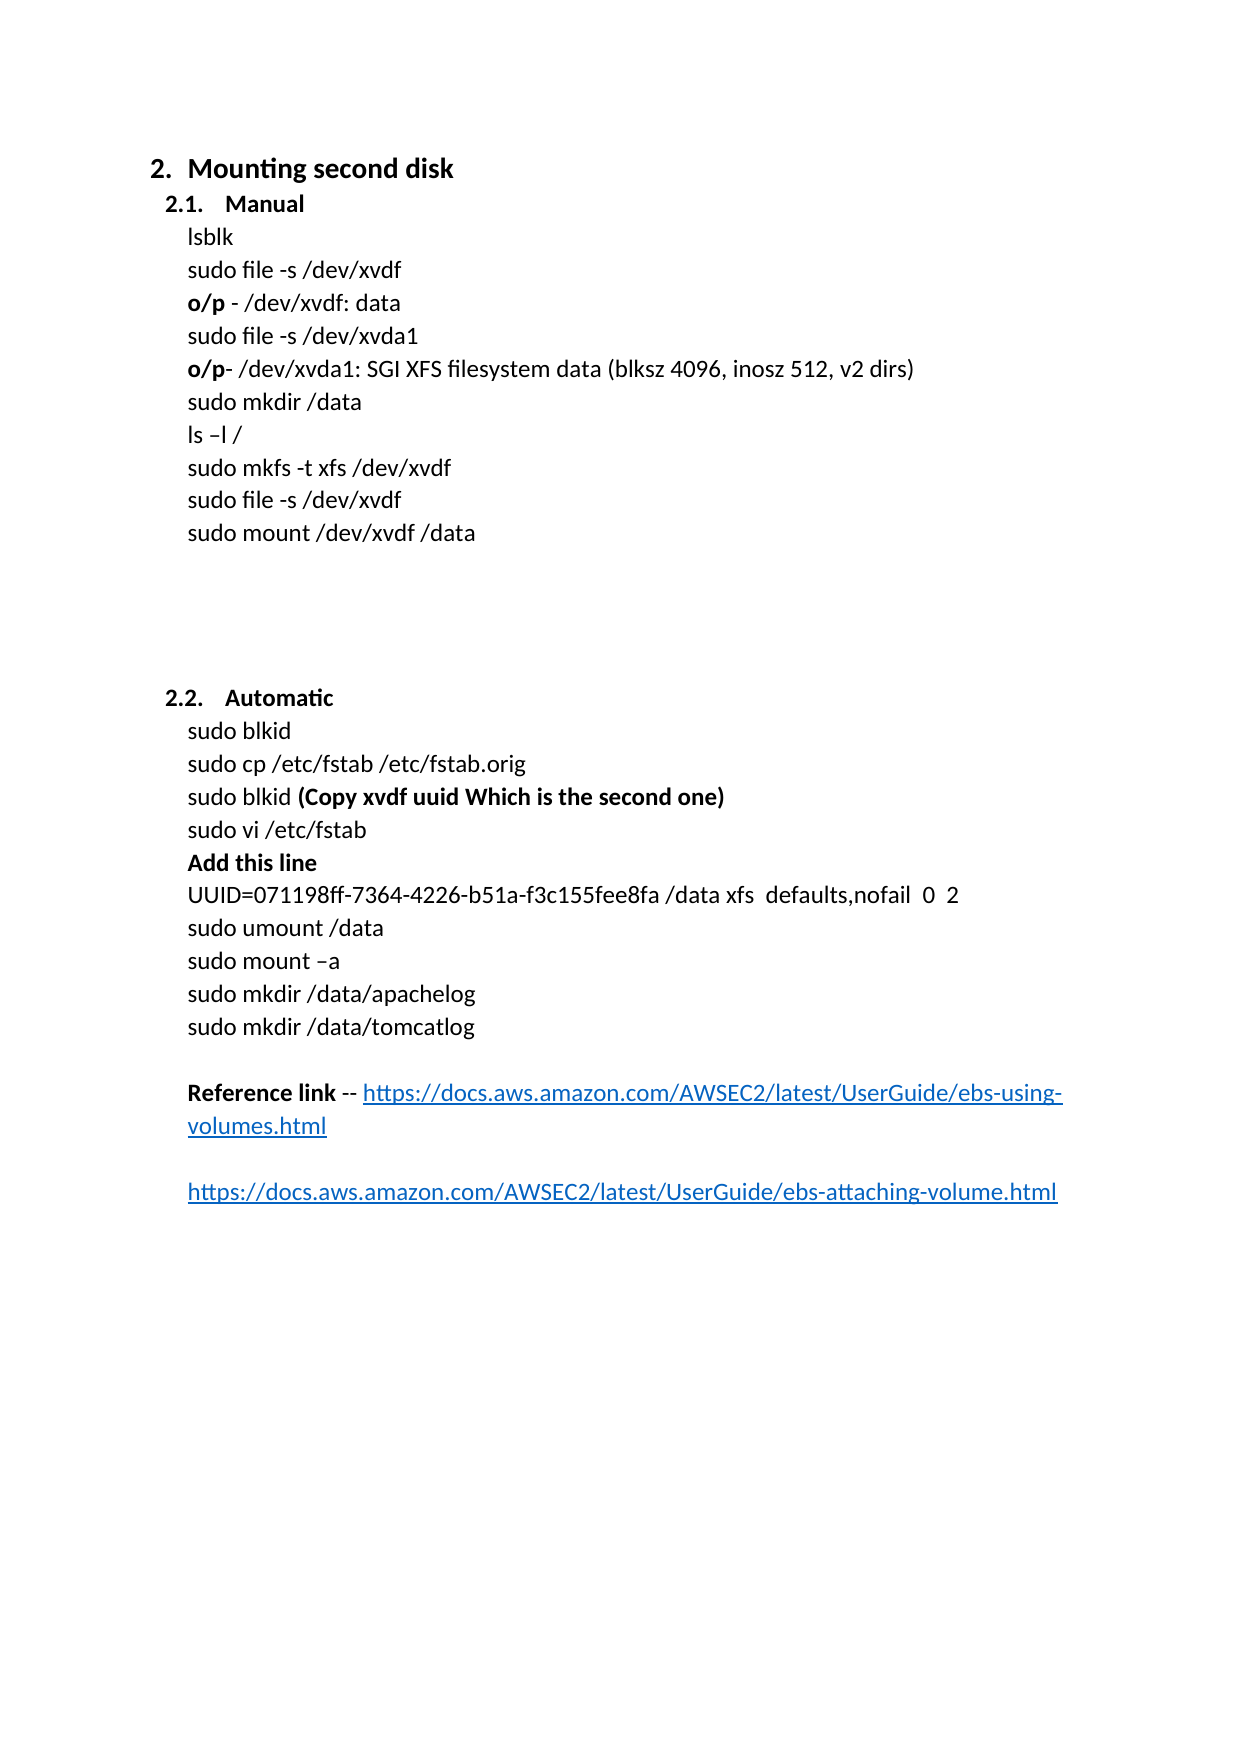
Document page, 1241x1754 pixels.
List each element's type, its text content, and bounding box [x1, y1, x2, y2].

list sudo mkfs -t xfs /dev/xvdf [187, 452, 1090, 482]
list sudo file -s /dev/xvda1 [187, 320, 1090, 351]
list sudo file -s /dev/xvdf [187, 254, 1090, 285]
list sudo mkdir /data [187, 386, 1090, 416]
list sudo mount /dev/xvdf /data [187, 518, 1090, 548]
list o/p - /dev/xvdf: data [187, 287, 1090, 318]
list https://docs.aws.amazon.com/AWSEC2/latest/UserGuide/ebs-attaching-volume.html [187, 1176, 1090, 1206]
list sudo cp /etc/fstab /etc/fstab.orig [187, 748, 1090, 778]
list sudo vi /etc/fstab [187, 814, 1090, 844]
list Add this line [187, 847, 1090, 877]
list UUID=071198ff-7364-4226-b51a-f3c155fee8fa /data xfs defaults,nofail 0 2 [187, 880, 1090, 910]
list o/p- /dev/xvda1: SGI XFS filesystem data (blksz 4096, inosz 512, v2 dirs) [187, 353, 1090, 383]
list sudo mkdir /data/apachelog [187, 978, 1090, 1009]
list Automatic [165, 682, 1090, 713]
list sudo blkid (Copy xvdf uuid Which is the second one) [187, 781, 1090, 811]
list ls –l / [187, 419, 1090, 449]
list sudo blkid [187, 715, 1090, 746]
list Manual [165, 188, 1090, 219]
list Reference link -- https://docs.aws.amazon.com/AWSEC2/latest/UserGuide/ebs-using-volumes.html [187, 1077, 1090, 1141]
list sudo mount –a [187, 946, 1090, 976]
list lsblk [187, 221, 1090, 252]
list Mounting second disk [150, 150, 1090, 186]
list sudo umount /data [187, 913, 1090, 943]
list sudo mkdir /data/tomcatlog [187, 1011, 1090, 1042]
list sudo file -s /dev/xvdf [187, 485, 1090, 515]
